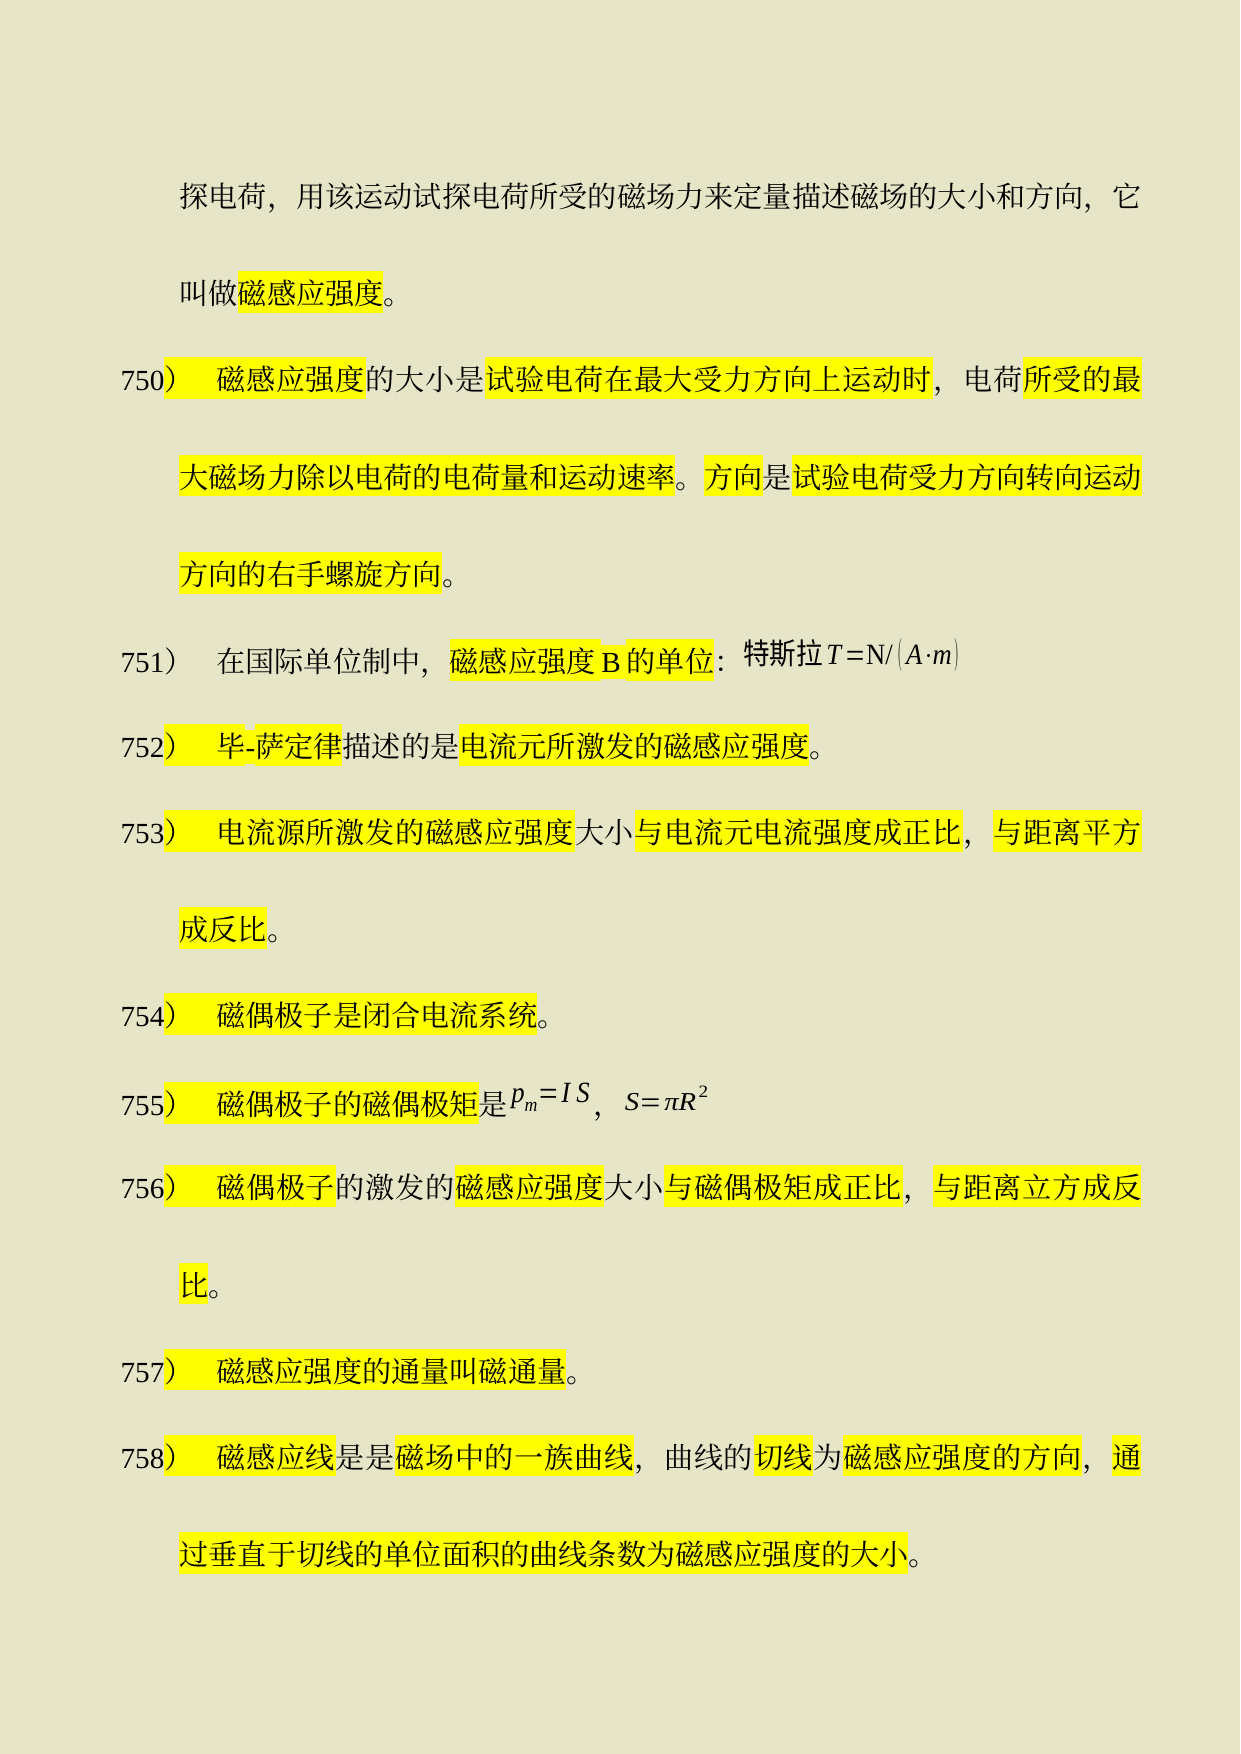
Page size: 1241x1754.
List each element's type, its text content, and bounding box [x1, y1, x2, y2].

list 磁偶极子的激发的磁感应强度大小与磁偶极矩成正比，与距离立方成反比。 [120, 1153, 1142, 1316]
list 在国际单位制中，磁感应强度B的单位： [120, 626, 1142, 691]
list 磁偶极子的磁偶极矩是， [120, 1068, 1142, 1133]
list 磁感应强度的通量叫磁通量。 [120, 1337, 1142, 1402]
list 毕-萨定律描述的是电流元所激发的磁感应强度。 [120, 712, 1142, 777]
list 磁感应强度的大小是试验电荷在最大受力方向上运动时，电荷所受的最大磁场力除以电荷的电荷量和运动速率。方向是试验电荷受力方向转向运动方向的右手螺旋方向。 [120, 345, 1142, 605]
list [120, 162, 1142, 324]
list 电流源所激发的磁感应强度大小与电流元电流强度成正比，与距离平方成反比。 [120, 798, 1142, 961]
list 磁偶极子是闭合电流系统。 [120, 982, 1142, 1047]
list 磁感应线是是磁场中的一族曲线，曲线的切线为磁感应强度的方向，通过垂直于切线的单位面积的曲线条数为磁感应强度的大小。 [120, 1423, 1142, 1585]
